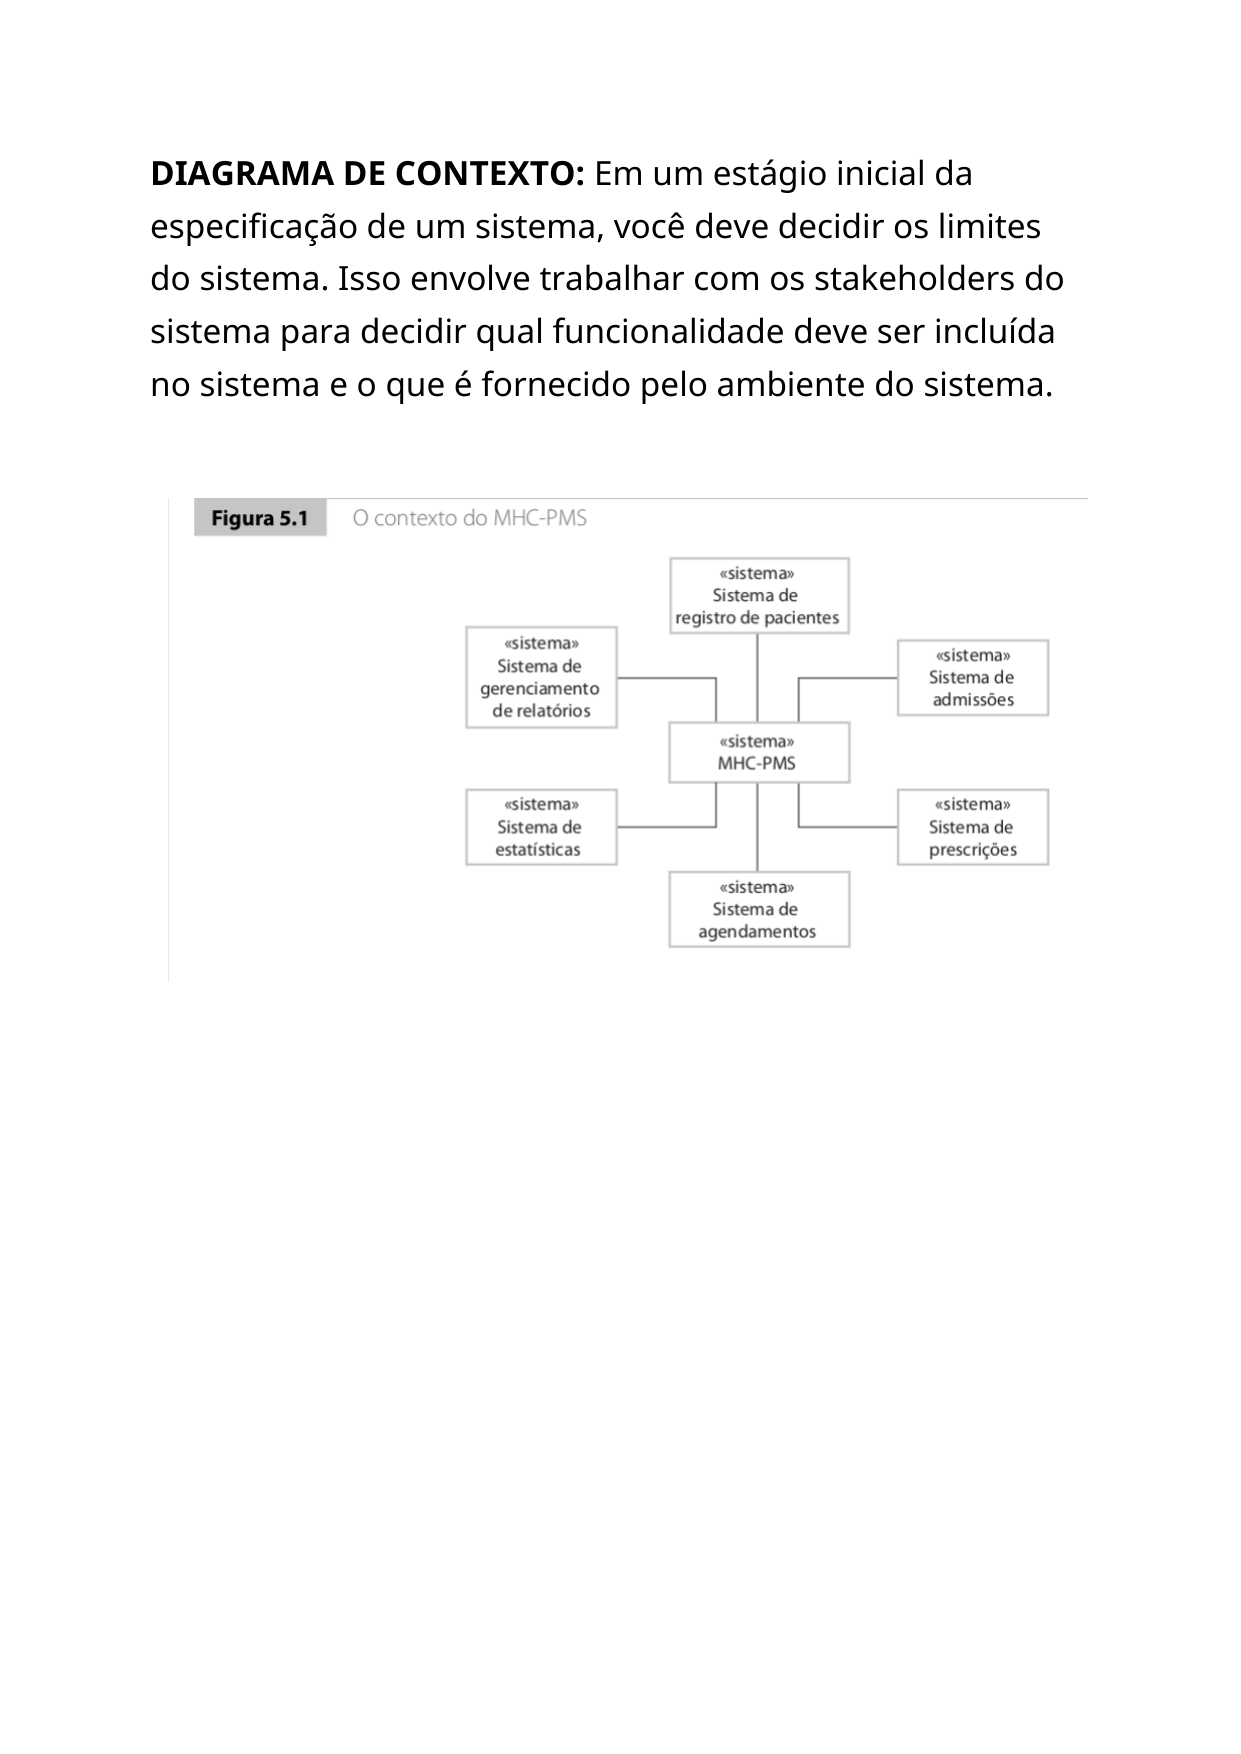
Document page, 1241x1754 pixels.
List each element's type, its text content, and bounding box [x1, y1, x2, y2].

text DIAGRAMA DE CONTEXTO: Em um estágio inicial da especificação de um sistema, você deve decidir os limites do sistema. Isso envolve trabalhar com os stakeholders do sistema para decidir qual funcionalidade deve ser incluída no sistema e o que é fornecido pelo ambiente do sistema. [150, 150, 1090, 406]
